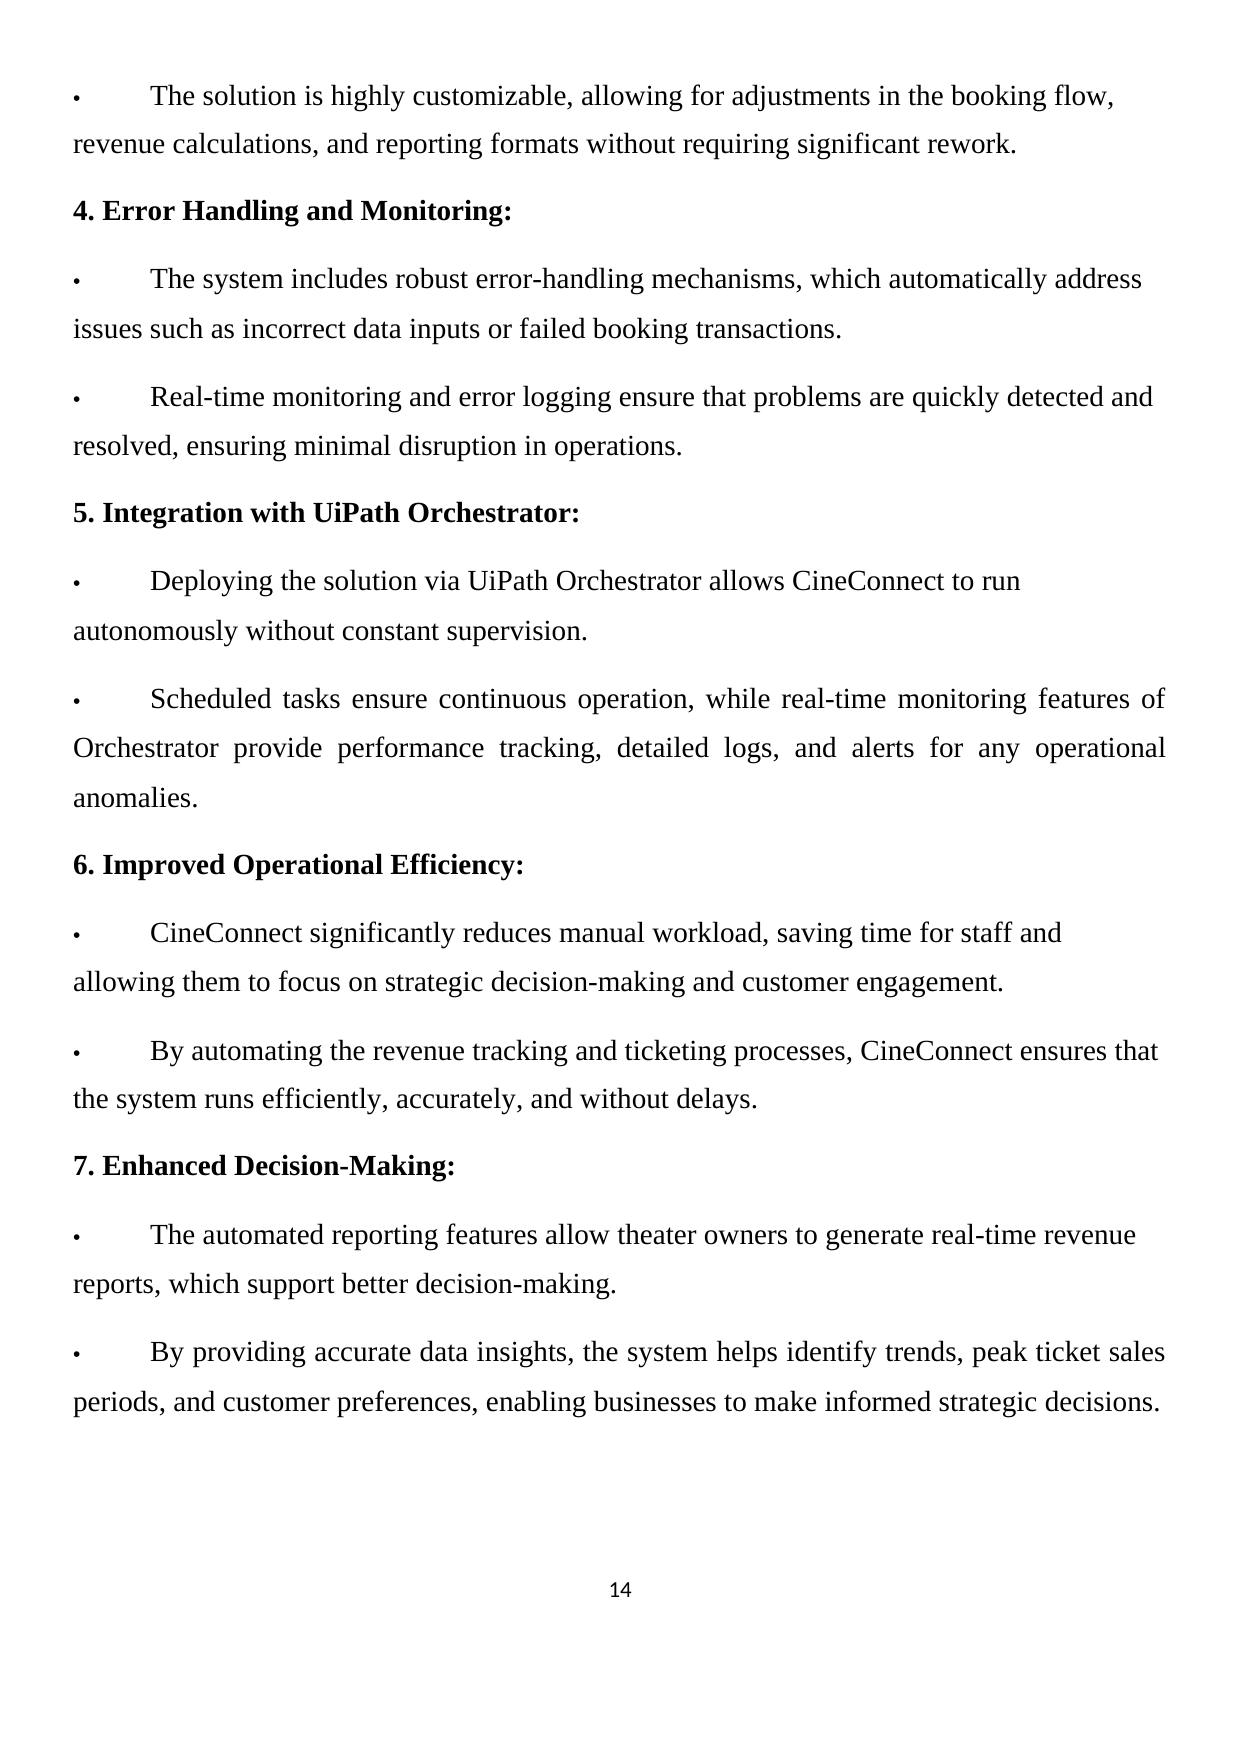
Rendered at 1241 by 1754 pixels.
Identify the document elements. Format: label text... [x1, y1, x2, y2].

list Integration with UiPath Orchestrator: [73, 495, 1167, 529]
list By providing accurate data insights, the system helps identify trends, peak ticket sales periods, and customer preferences, enabling businesses to make informed strategic decisions. [73, 1334, 1167, 1417]
list Scheduled tasks ensure continuous operation, while real-time monitoring features of Orchestrator provide performance tracking, detailed logs, and alerts for any operational anomalies. [73, 681, 1167, 814]
text 14 [73, 1576, 1167, 1604]
list The automated reporting features allow theater owners to generate real-time revenue reports, which support better decision-making. [73, 1217, 1167, 1299]
list Error Handling and Monitoring: [73, 193, 1167, 227]
list CineConnect significantly reduces manual workload, saving time for staff and allowing them to focus on strategic decision-making and customer engagement. [73, 915, 1167, 998]
list The solution is highly customizable, allowing for adjustments in the booking flow, revenue calculations, and reporting formats without requiring significant rework. [73, 78, 1167, 160]
list The system includes robust error-handling mechanisms, which automatically address issues such as incorrect data inputs or failed booking transactions. [73, 262, 1167, 344]
list Improved Operational Efficiency: [73, 847, 1167, 881]
list Deploying the solution via UiPath Orchestrator allows CineConnect to run autonomously without constant supervision. [73, 563, 1167, 646]
list Enhanced Decision-Making: [73, 1148, 1167, 1182]
list Real-time monitoring and error logging ensure that problems are quickly detected and resolved, ensuring minimal disruption in operations. [73, 379, 1167, 462]
list By automating the revenue tracking and ticketing processes, CineConnect ensures that the system runs efficiently, accurately, and without delays. [73, 1033, 1167, 1115]
